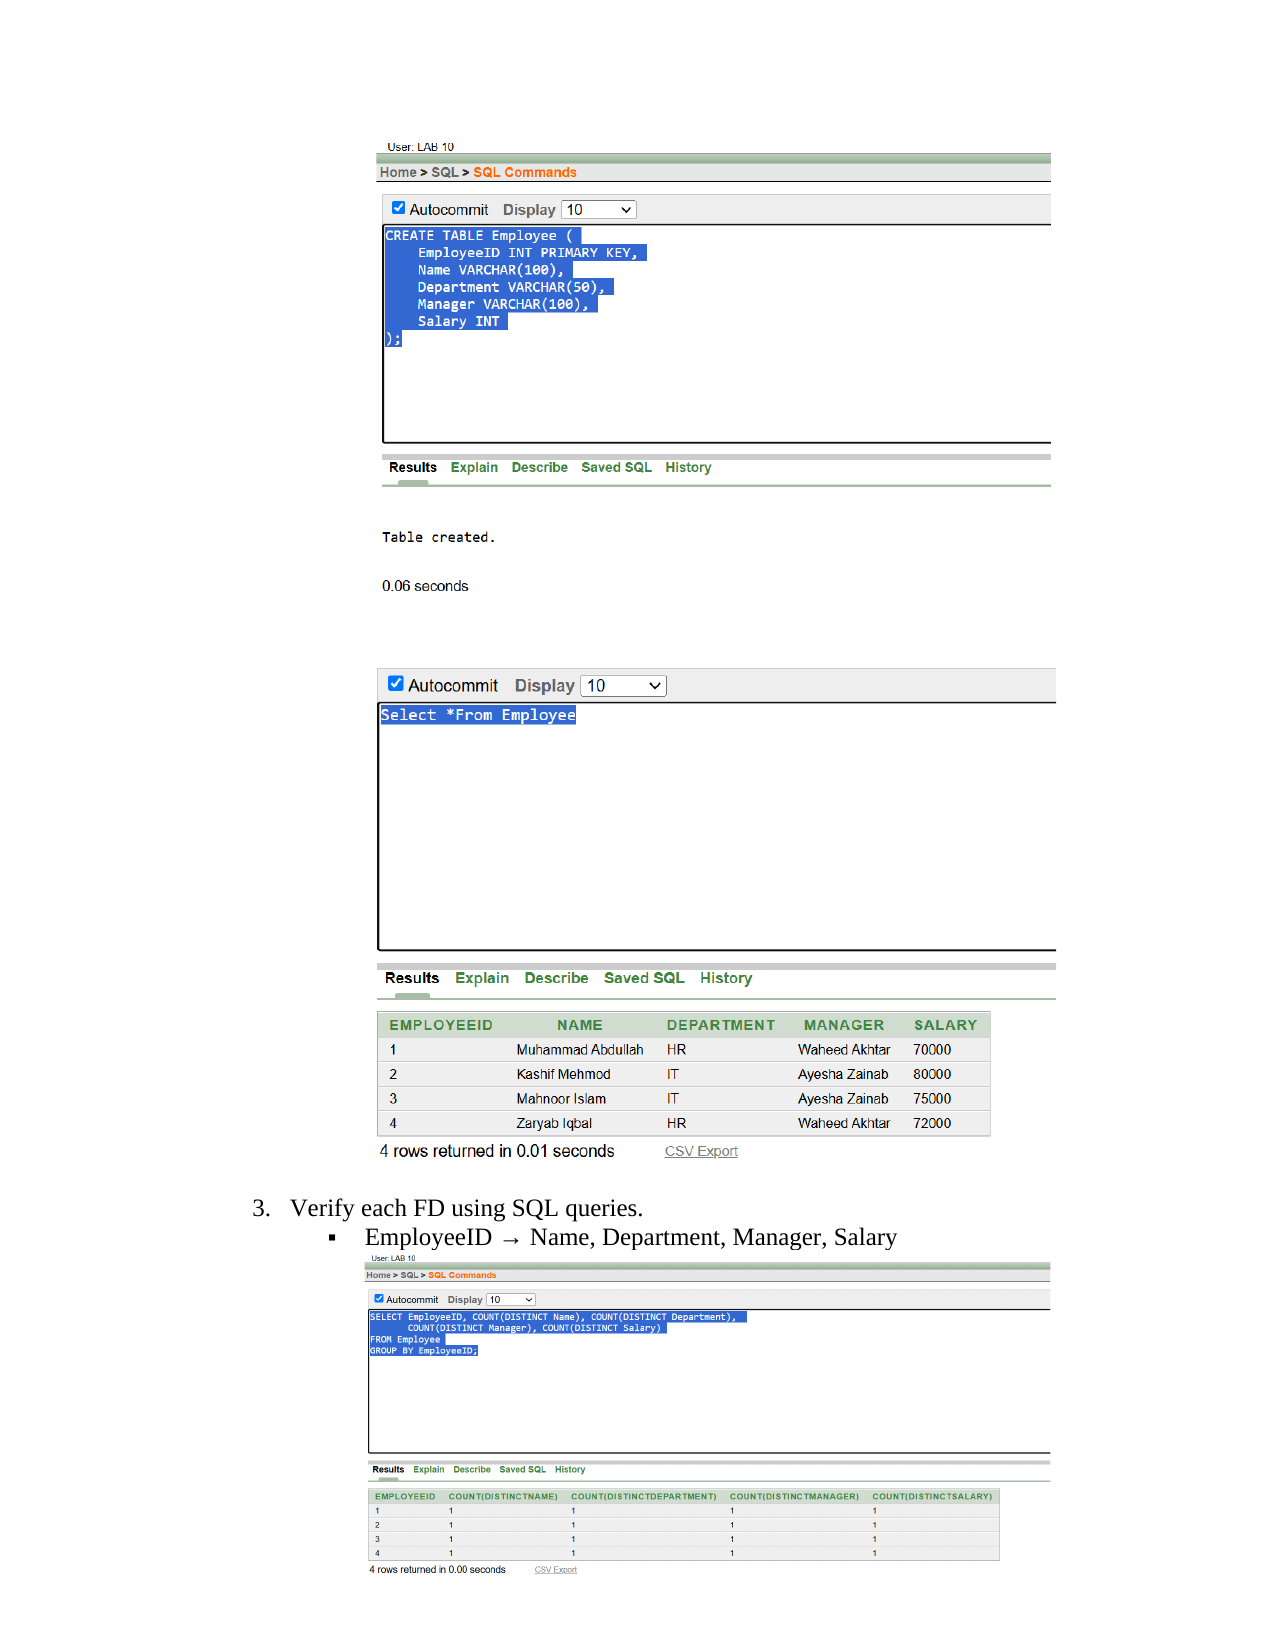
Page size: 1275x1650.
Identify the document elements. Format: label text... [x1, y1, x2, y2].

picture [371, 659, 1057, 1164]
list EmployeeID → Name, Department, Manager, Salary [327, 1222, 1137, 1251]
picture [376, 143, 1051, 631]
list Verify each FD using SQL queries. [252, 1193, 1137, 1222]
picture [364, 1250, 1051, 1600]
